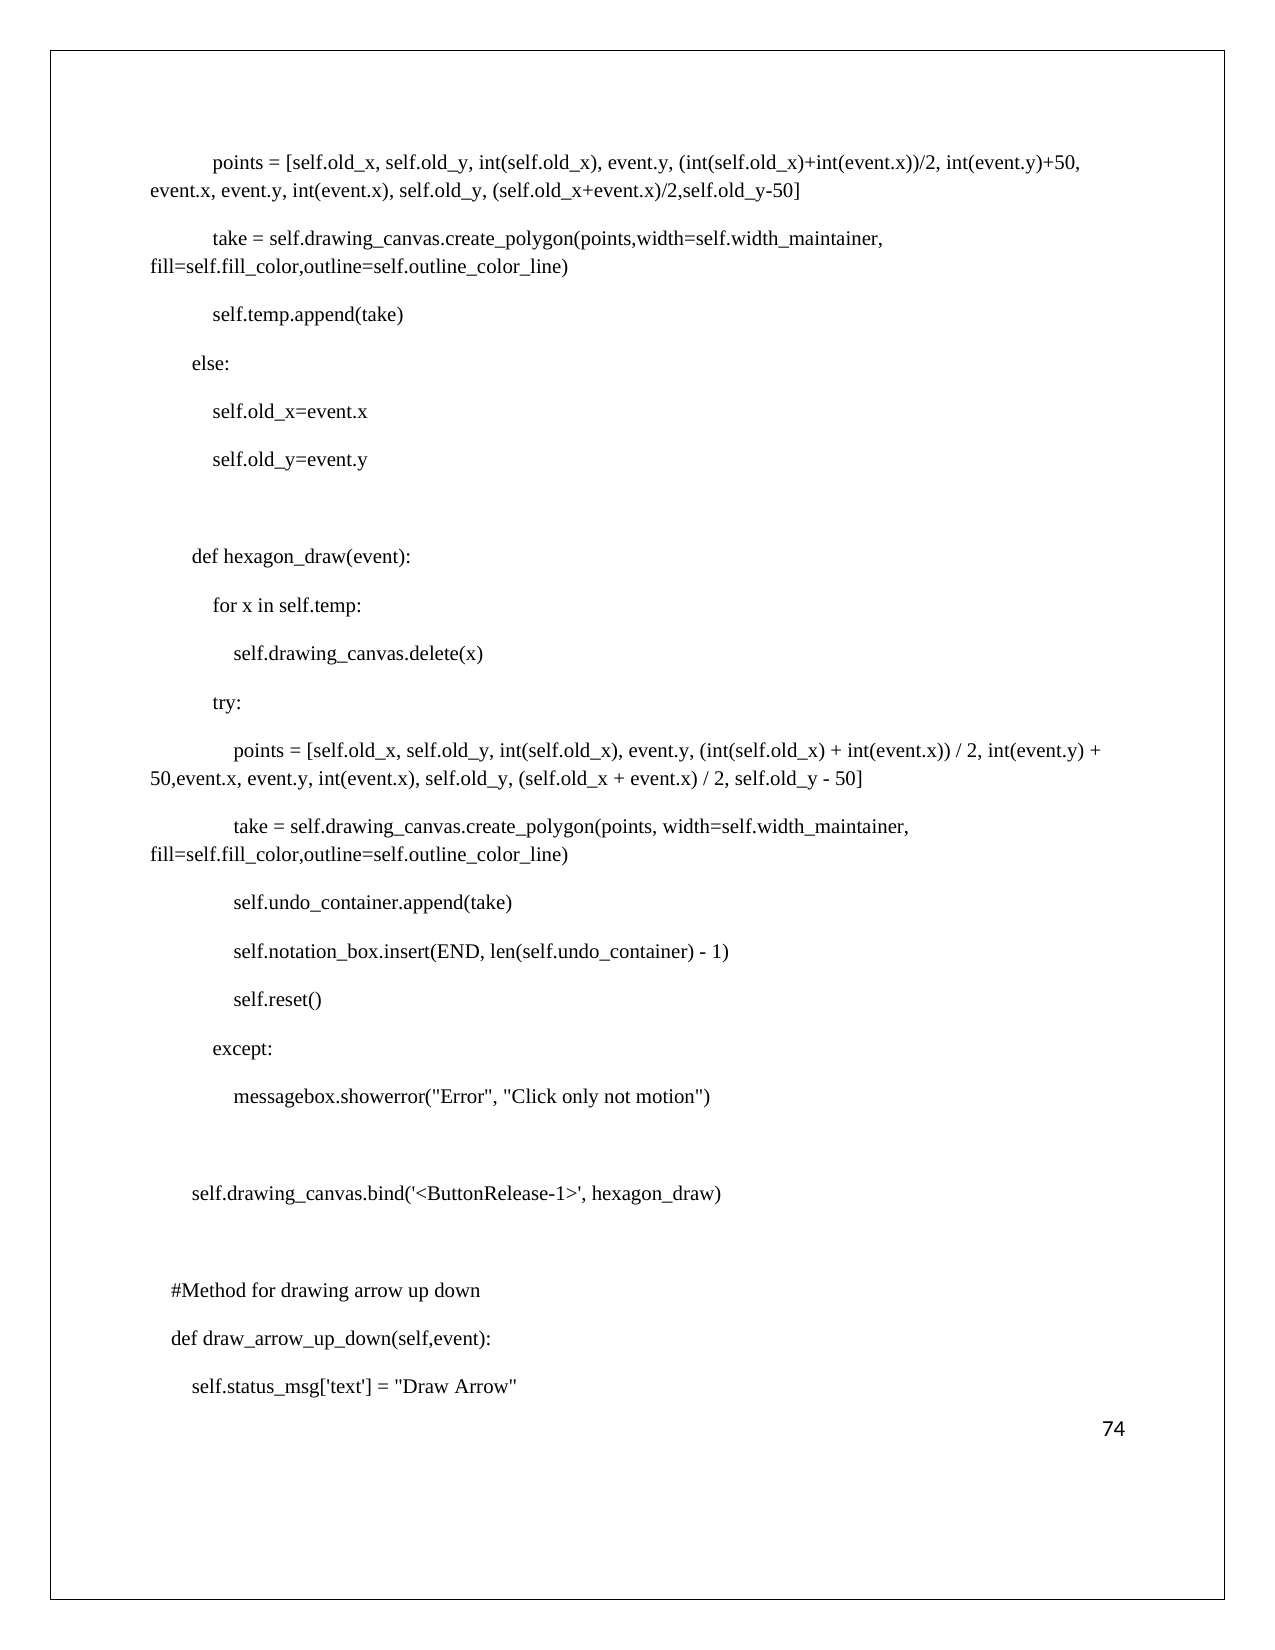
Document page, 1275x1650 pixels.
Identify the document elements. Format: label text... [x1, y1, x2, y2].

text self.temp.append(take) [150, 302, 1125, 326]
text self.drawing_canvas.bind('<ButtonRelease-1>', hexagon_draw) [150, 1181, 1125, 1205]
text try: [150, 689, 1125, 714]
text points = [self.old_x, self.old_y, int(self.old_x), event.y, (int(self.old_x)+int(event.x))/2, int(event.y)+50, event.x, event.y, int(event.x), self.old_y, (self.old_x+event.x)/2,self.old_y-50] [150, 150, 1125, 202]
text def draw_arrow_up_down(self,event): [150, 1326, 1125, 1350]
text points = [self.old_x, self.old_y, int(self.old_x), event.y, (int(self.old_x) + int(event.x)) / 2, int(event.y) + 50,event.x, event.y, int(event.x), self.old_y, (self.old_x + event.x) / 2, self.old_y - 50] [150, 738, 1125, 790]
text self.drawing_canvas.delete(x) [150, 641, 1125, 665]
text messagebox.showerror("Error", "Click only not motion") [150, 1084, 1125, 1108]
text def hexagon_draw(event): [150, 544, 1125, 568]
text self.status_msg['text'] = "Draw Arrow" [150, 1374, 1125, 1398]
text take = self.drawing_canvas.create_polygon(points, width=self.width_maintainer, fill=self.fill_color,outline=self.outline_color_line) [150, 814, 1125, 866]
text self.undo_container.append(take) [150, 890, 1125, 914]
text for x in self.temp: [150, 593, 1125, 617]
text except: [150, 1035, 1125, 1059]
text self.reset() [150, 987, 1125, 1011]
text take = self.drawing_canvas.create_polygon(points,width=self.width_maintainer, fill=self.fill_color,outline=self.outline_color_line) [150, 226, 1125, 278]
text #Method for drawing arrow up down [150, 1278, 1125, 1302]
text self.old_x=event.x [150, 399, 1125, 423]
text self.old_y=event.y [150, 447, 1125, 471]
text else: [150, 351, 1125, 374]
text self.notation_box.insert(END, len(self.undo_container) - 1) [150, 938, 1125, 963]
